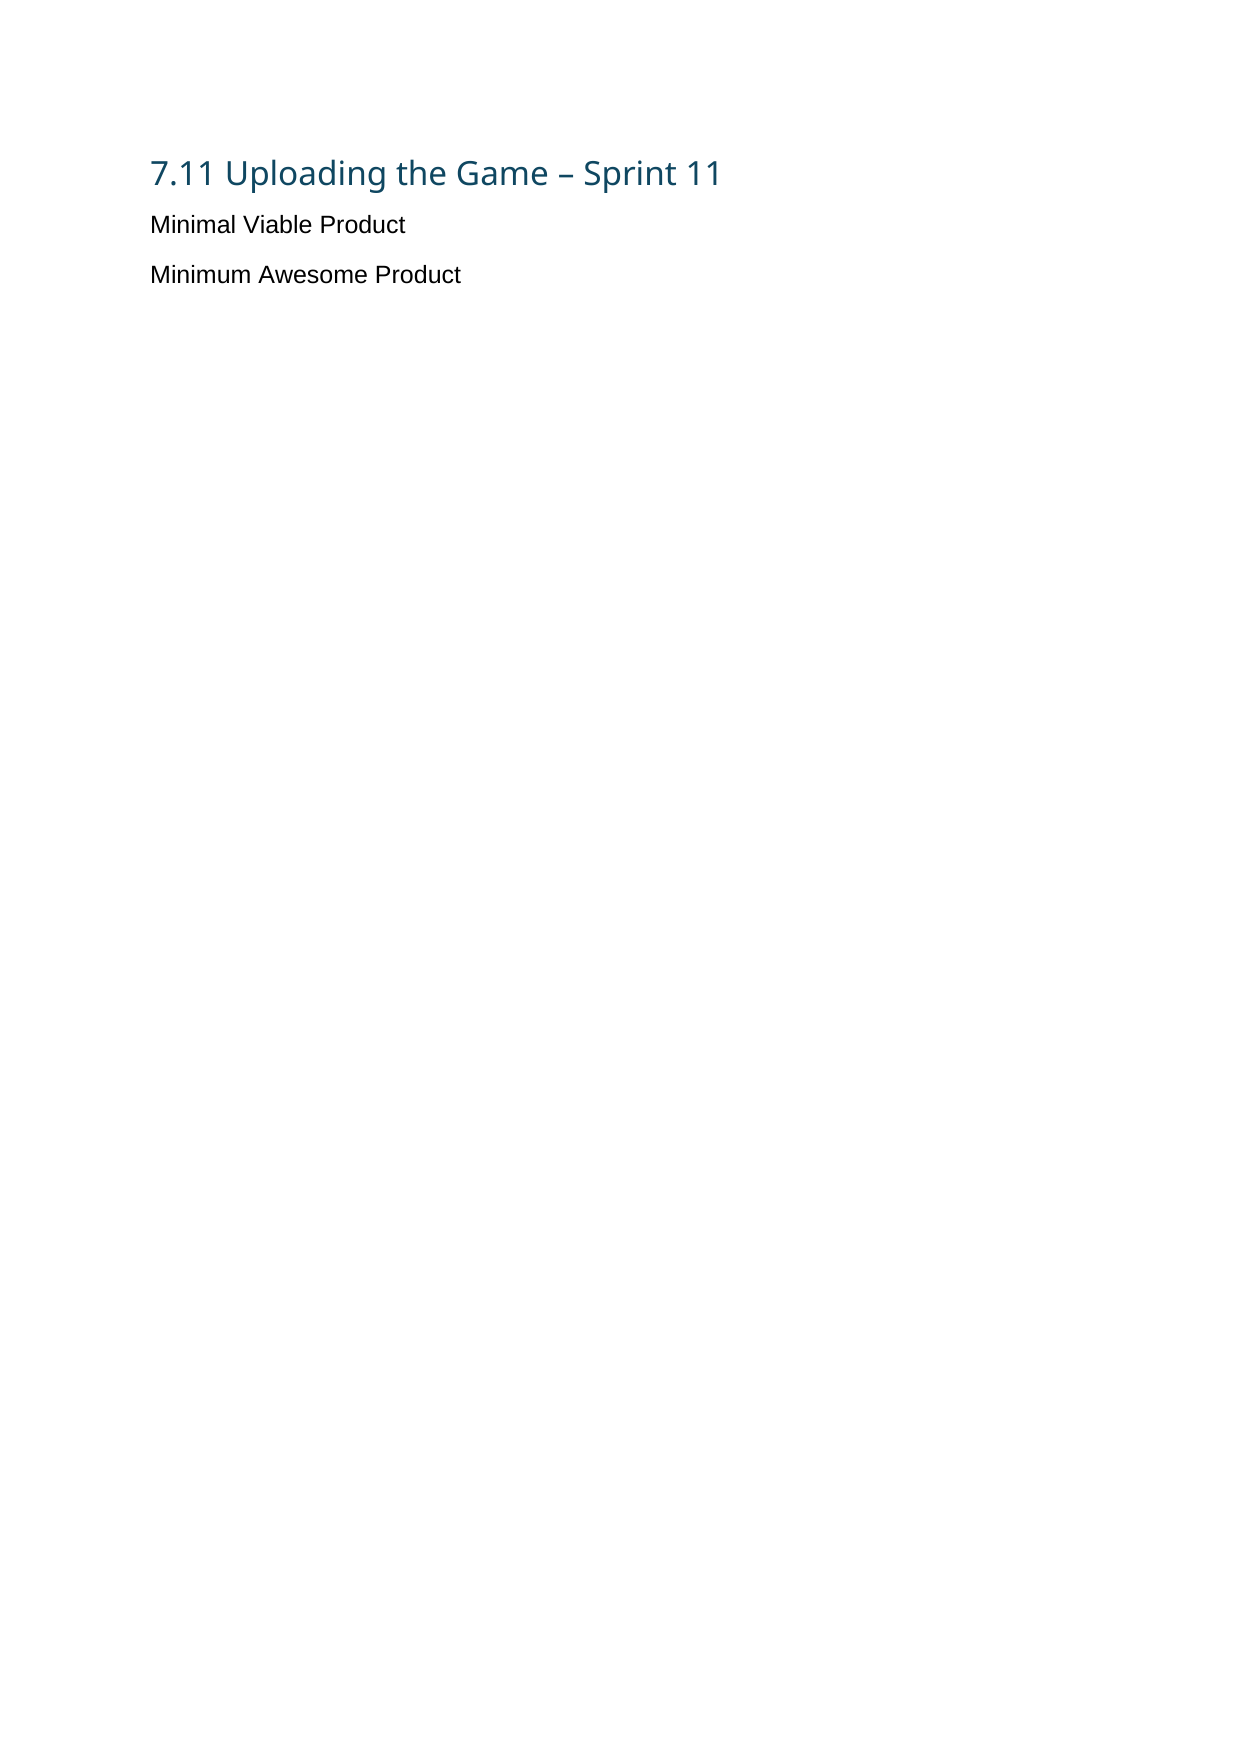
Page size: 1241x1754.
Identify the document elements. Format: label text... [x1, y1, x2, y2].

text Minimum Awesome Product [150, 260, 1090, 289]
text Minimal Viable Product [150, 211, 1090, 239]
subtitle 7.11 Uploading the Game – Sprint 11 [150, 150, 1090, 195]
